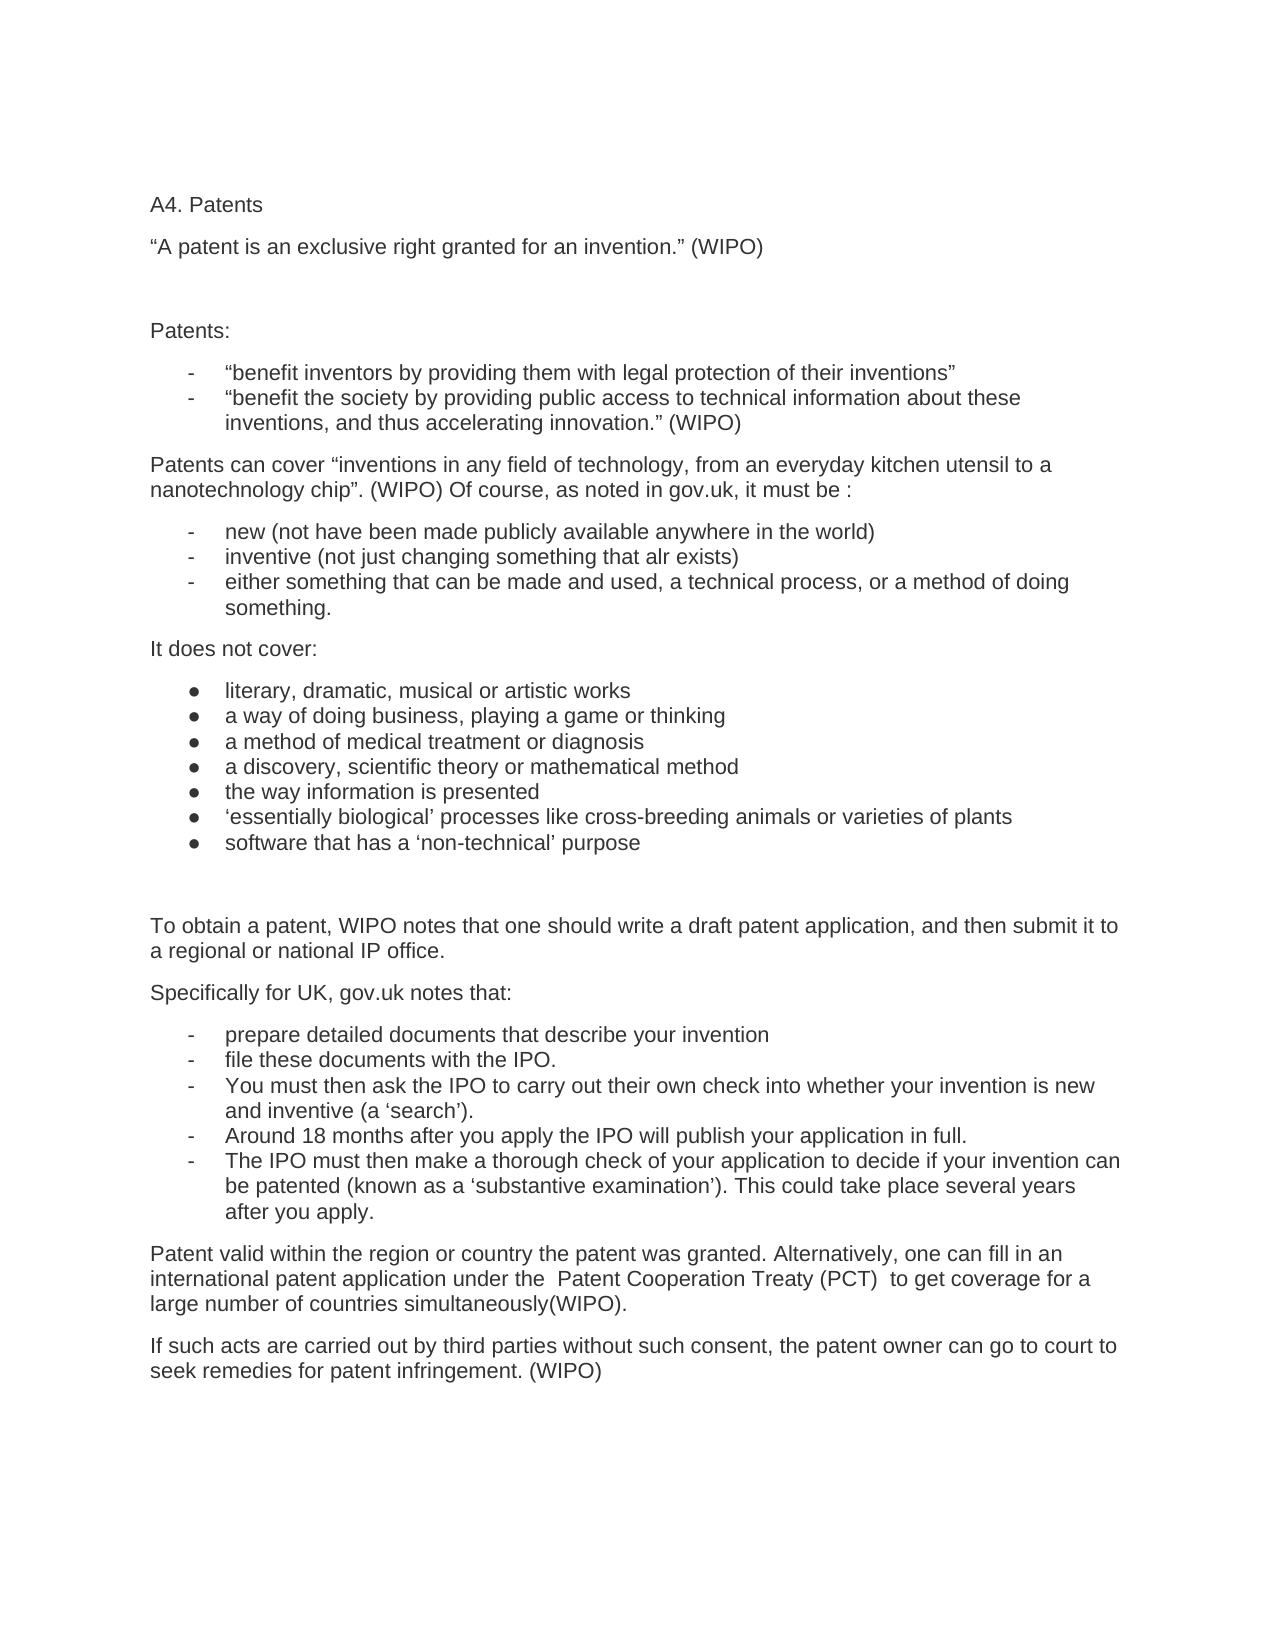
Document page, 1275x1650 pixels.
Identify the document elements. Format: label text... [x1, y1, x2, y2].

list literary, dramatic, musical or artistic works [187, 678, 1125, 703]
list inventive (not just changing something that alr exists) [187, 544, 1125, 569]
list new (not have been made publicly available anywhere in the world) [187, 519, 1125, 544]
text “A patent is an exclusive right granted for an invention.” (WIPO) [150, 234, 1125, 259]
text Patent valid within the region or country the patent was granted. Alternatively, one can fill in an international patent application under the Patent Cooperation Treaty (PCT) to get coverage for a large number of countries simultaneously(WIPO). [150, 1240, 1125, 1316]
list ‘essentially biological’ processes like cross-breeding animals or varieties of plants [187, 804, 1125, 829]
list software that has a ‘non-technical’ purpose [187, 829, 1125, 854]
list The IPO must then make a thorough check of your application to decide if your invention can be patented (known as a ‘substantive examination’). This could take place several years after you apply. [187, 1148, 1125, 1224]
list the way information is presented [187, 779, 1125, 804]
text If such acts are carried out by third parties without such consent, the patent owner can go to court to seek remedies for patent infringement. (WIPO) [150, 1333, 1125, 1383]
text It does not cover: [150, 636, 1125, 661]
list a discovery, scientific theory or mathematical method [187, 754, 1125, 779]
text Specifically for UK, gov.uk notes that: [150, 980, 1125, 1005]
list either something that can be made and used, a technical process, or a method of doing something. [187, 569, 1125, 619]
list prepare detailed documents that describe your invention [187, 1022, 1125, 1047]
list You must then ask the IPO to carry out their own check into whether your invention is new and inventive (a ‘search’). [187, 1072, 1125, 1123]
list a way of doing business, playing a game or thinking [187, 703, 1125, 728]
text Patents: [150, 317, 1125, 343]
list “benefit inventors by providing them with legal protection of their inventions” [187, 359, 1125, 384]
list “benefit the society by providing public access to technical information about these inventions, and thus accelerating innovation.” (WIPO) [187, 384, 1125, 435]
text Patents can cover “inventions in any field of technology, from an everyday kitchen utensil to a nanotechnology chip”. (WIPO) Of course, as noted in gov.uk, it must be : [150, 452, 1125, 502]
list Around 18 months after you apply the IPO will publish your application in full. [187, 1123, 1125, 1148]
list file these documents with the IPO. [187, 1047, 1125, 1072]
list a method of medical treatment or diagnosis [187, 728, 1125, 754]
text To obtain a patent, WIPO notes that one should write a draft patent application, and then submit it to a regional or national IP office. [150, 913, 1125, 963]
text A4. Patents [150, 192, 1125, 217]
